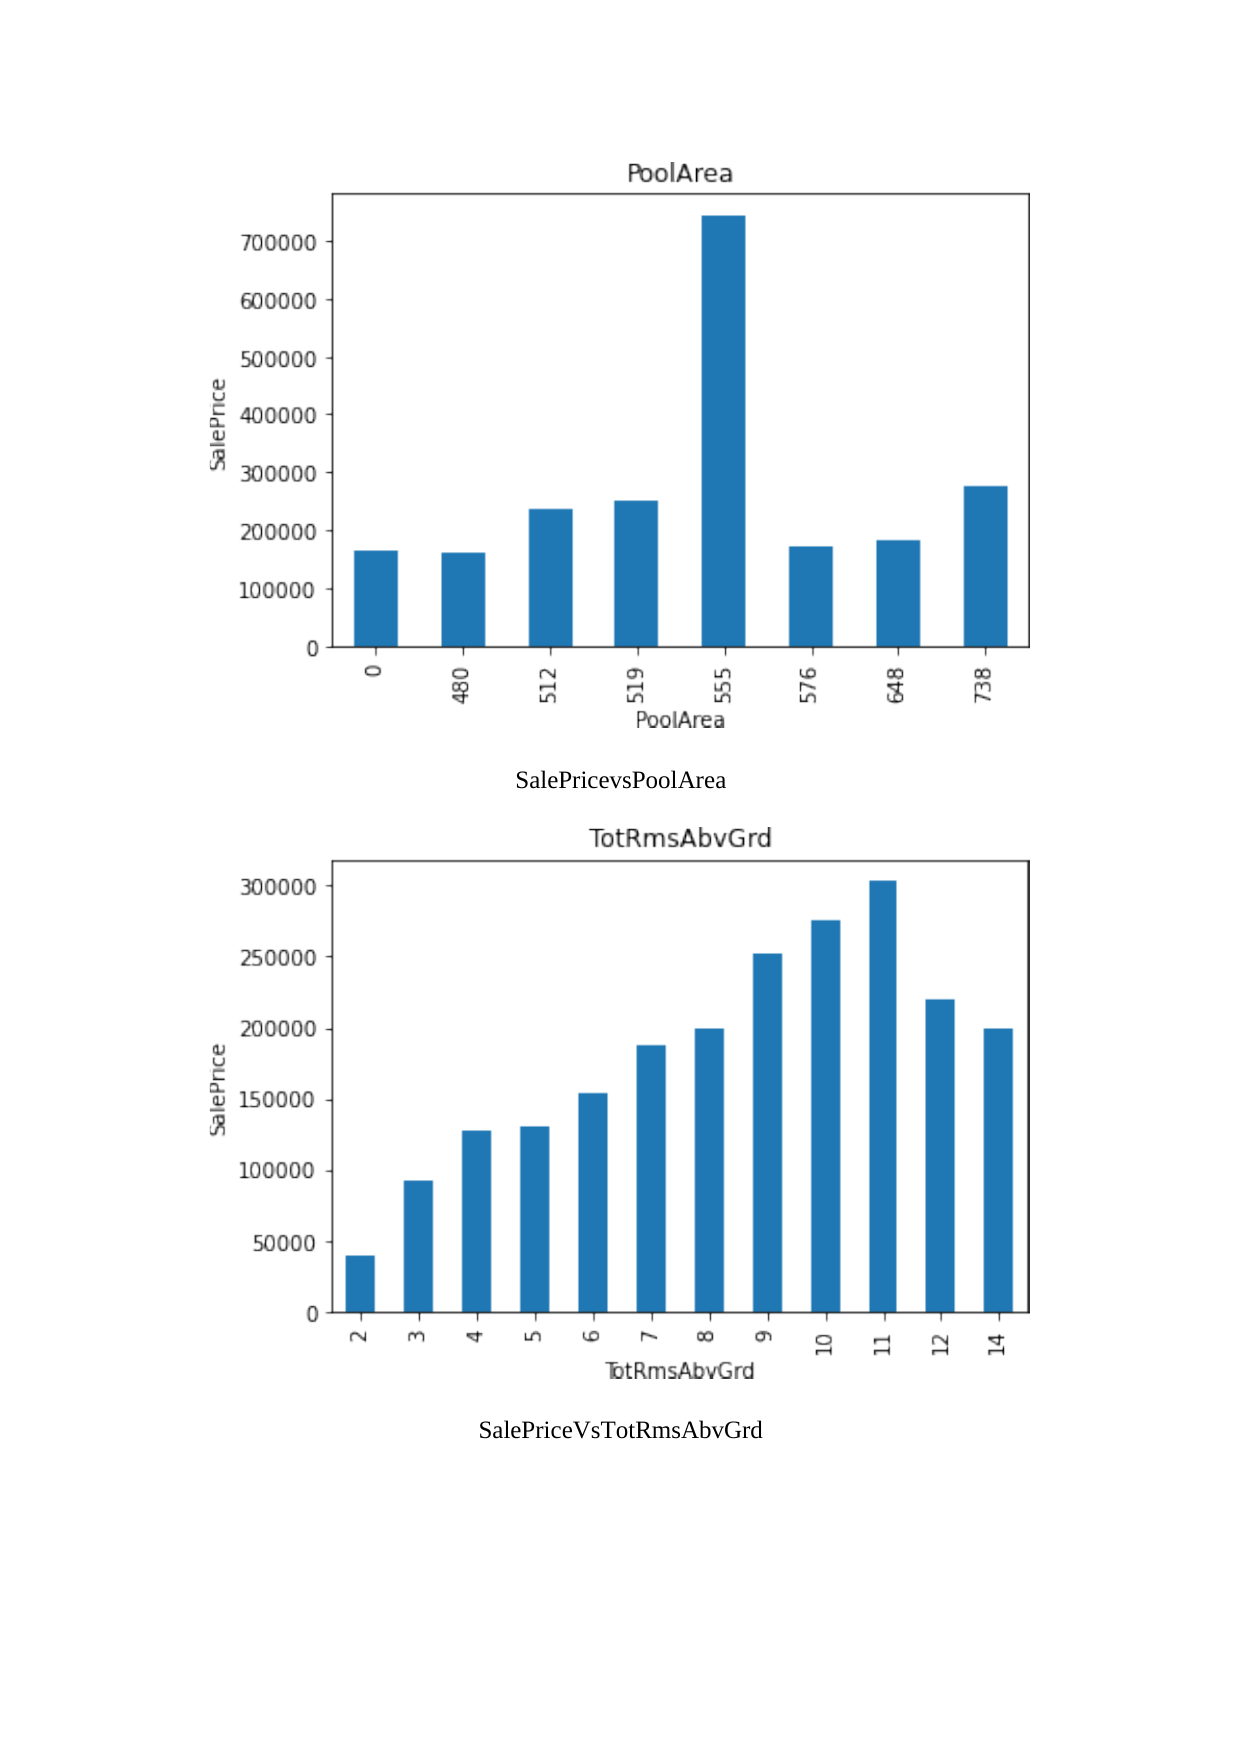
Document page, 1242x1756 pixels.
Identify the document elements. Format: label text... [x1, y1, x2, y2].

picture [209, 162, 1030, 728]
text SalePriceVsTotRmsAbvGrd [398, 1416, 843, 1444]
picture [209, 827, 1030, 1379]
text SalePricevsPoolArea [398, 765, 843, 794]
